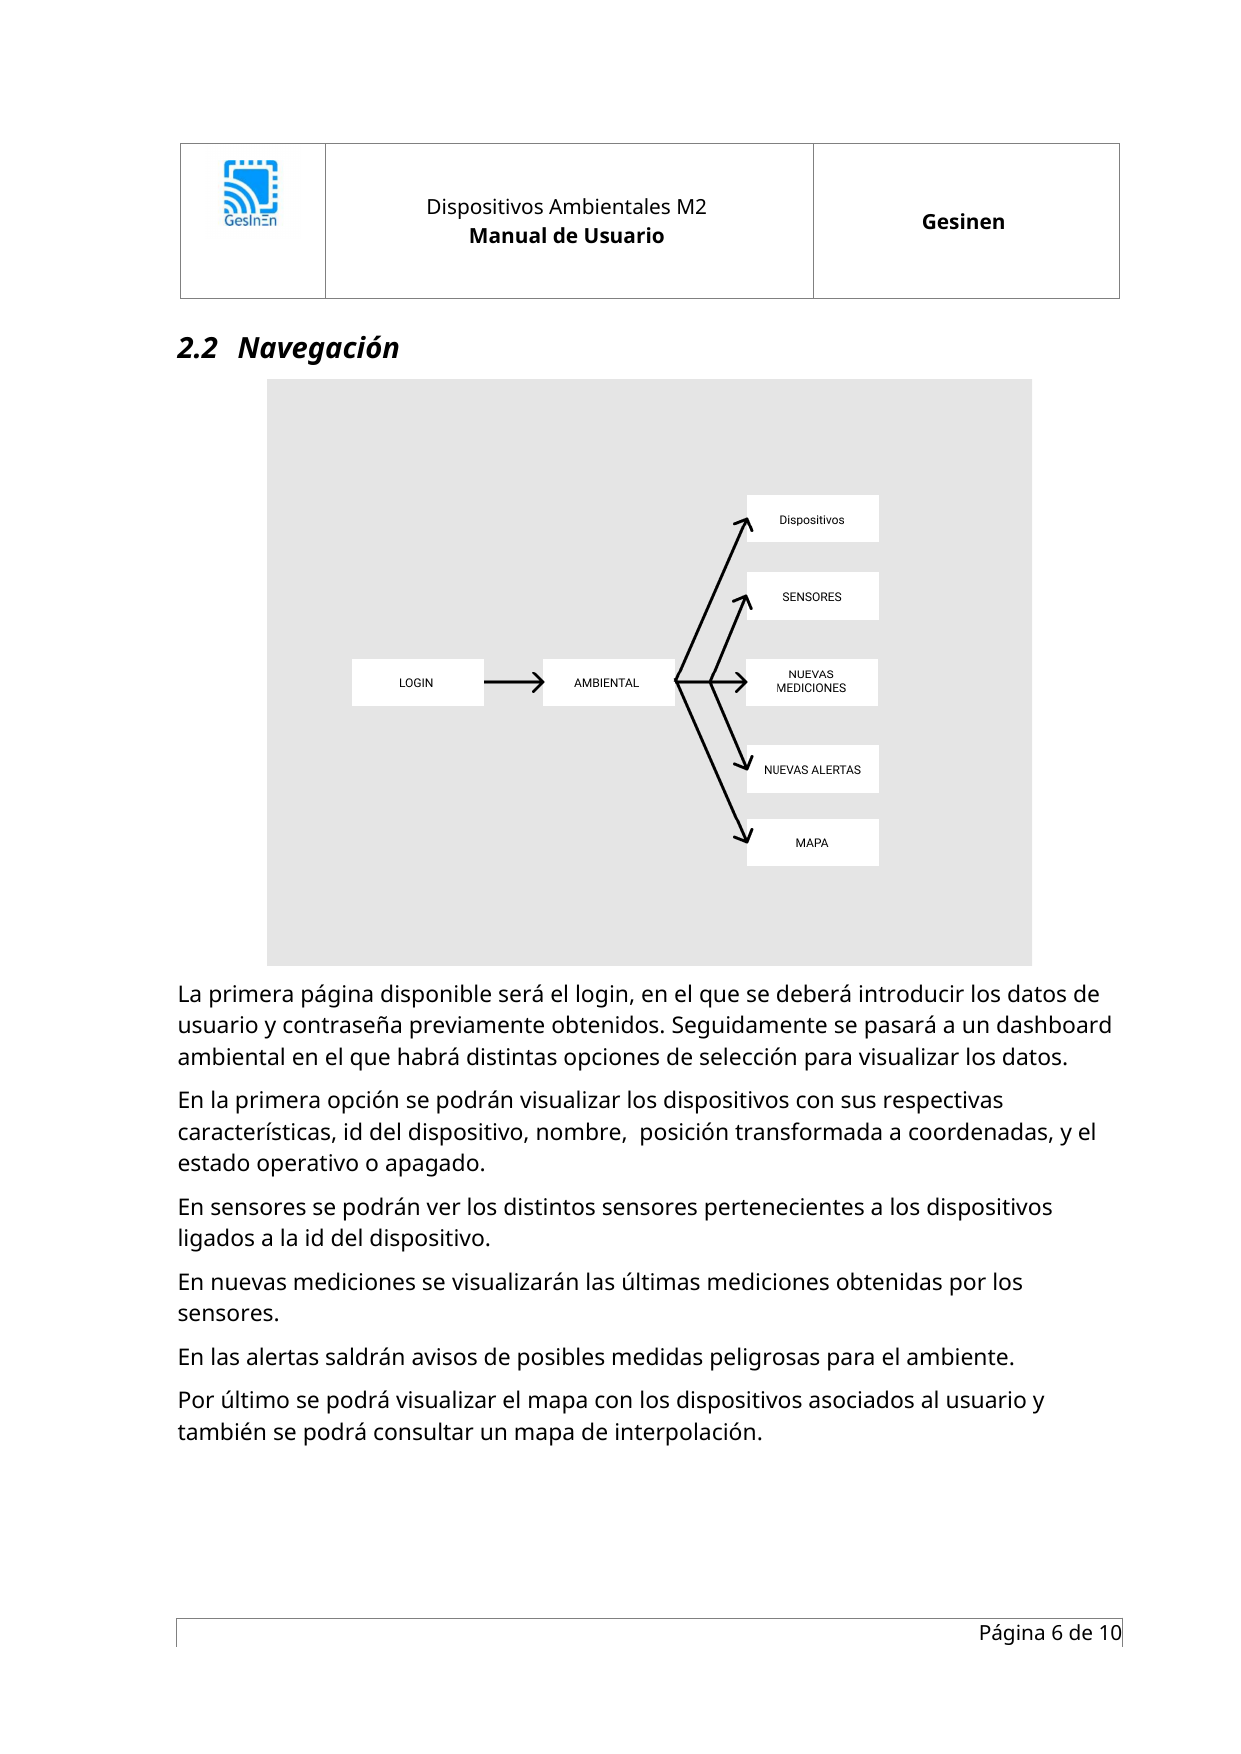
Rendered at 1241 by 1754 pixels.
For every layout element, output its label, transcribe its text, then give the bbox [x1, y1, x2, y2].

picture [205, 144, 301, 239]
text En sensores se podrán ver los distintos sensores pertenecientes a los dispositivos ligados a la id del dispositivo. [177, 1191, 1122, 1253]
text La primera página disponible será el login, en el que se deberá introducir los datos de usuario y contraseña previamente obtenidos. Seguidamente se pasará a un dashboard ambiental en el que habrá distintas opciones de selección para visualizar los datos. [177, 978, 1122, 1072]
text En las alertas saldrán avisos de posibles medidas peligrosas para el ambiente. [177, 1341, 1122, 1372]
list Navegación [177, 327, 1122, 367]
text En nuevas mediciones se visualizarán las últimas mediciones obtenidas por los sensores. [177, 1266, 1122, 1328]
text En la primera opción se podrán visualizar los dispositivos con sus respectivas características, id del dispositivo, nombre, posición transformada a coordenadas, y el estado operativo o apagado. [177, 1084, 1122, 1178]
picture [267, 379, 1033, 966]
text Por último se podrá visualizar el mapa con los dispositivos asociados al usuario y también se podrá consultar un mapa de interpolación. [177, 1384, 1122, 1447]
